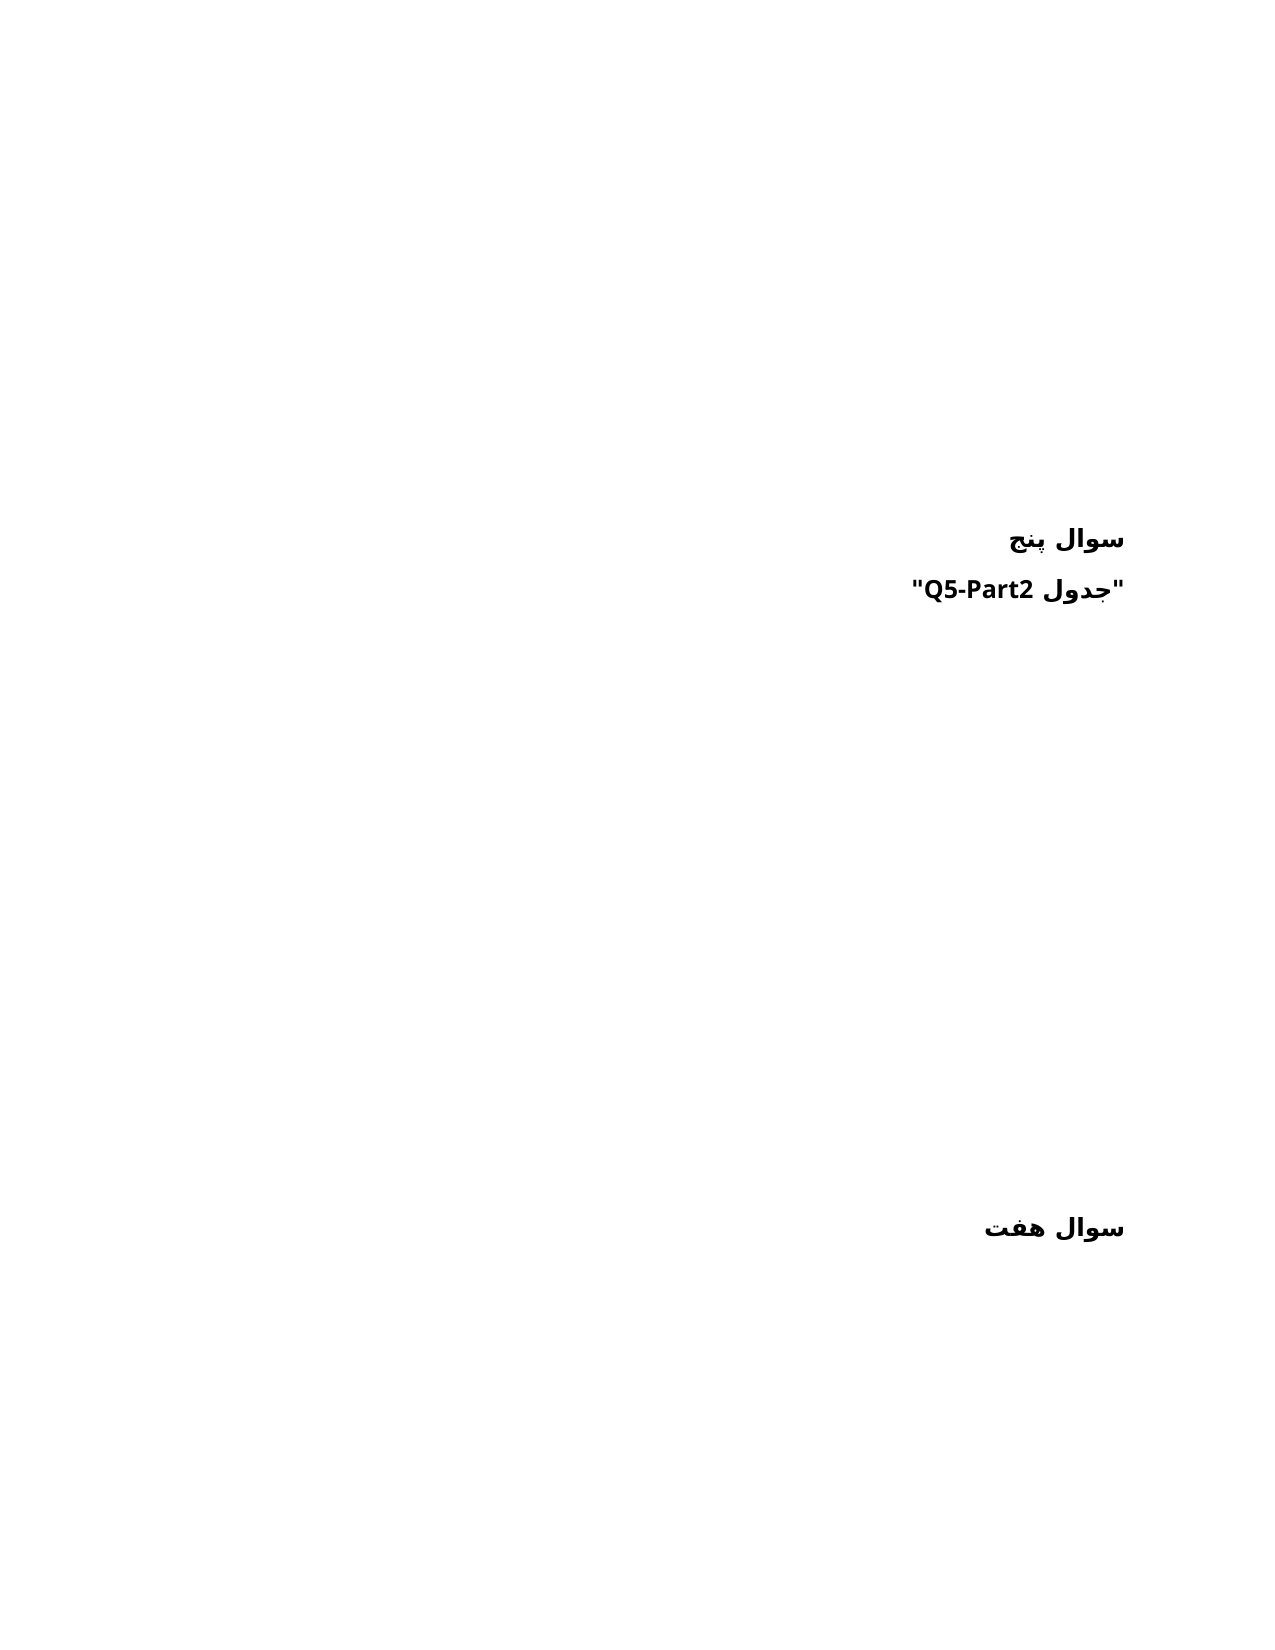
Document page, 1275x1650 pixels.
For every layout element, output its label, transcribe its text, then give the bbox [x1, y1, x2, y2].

text سوال پنج [150, 524, 1125, 553]
text سوال هفت [150, 1213, 1125, 1243]
text "جدول Q5-Part2" [150, 572, 1125, 606]
